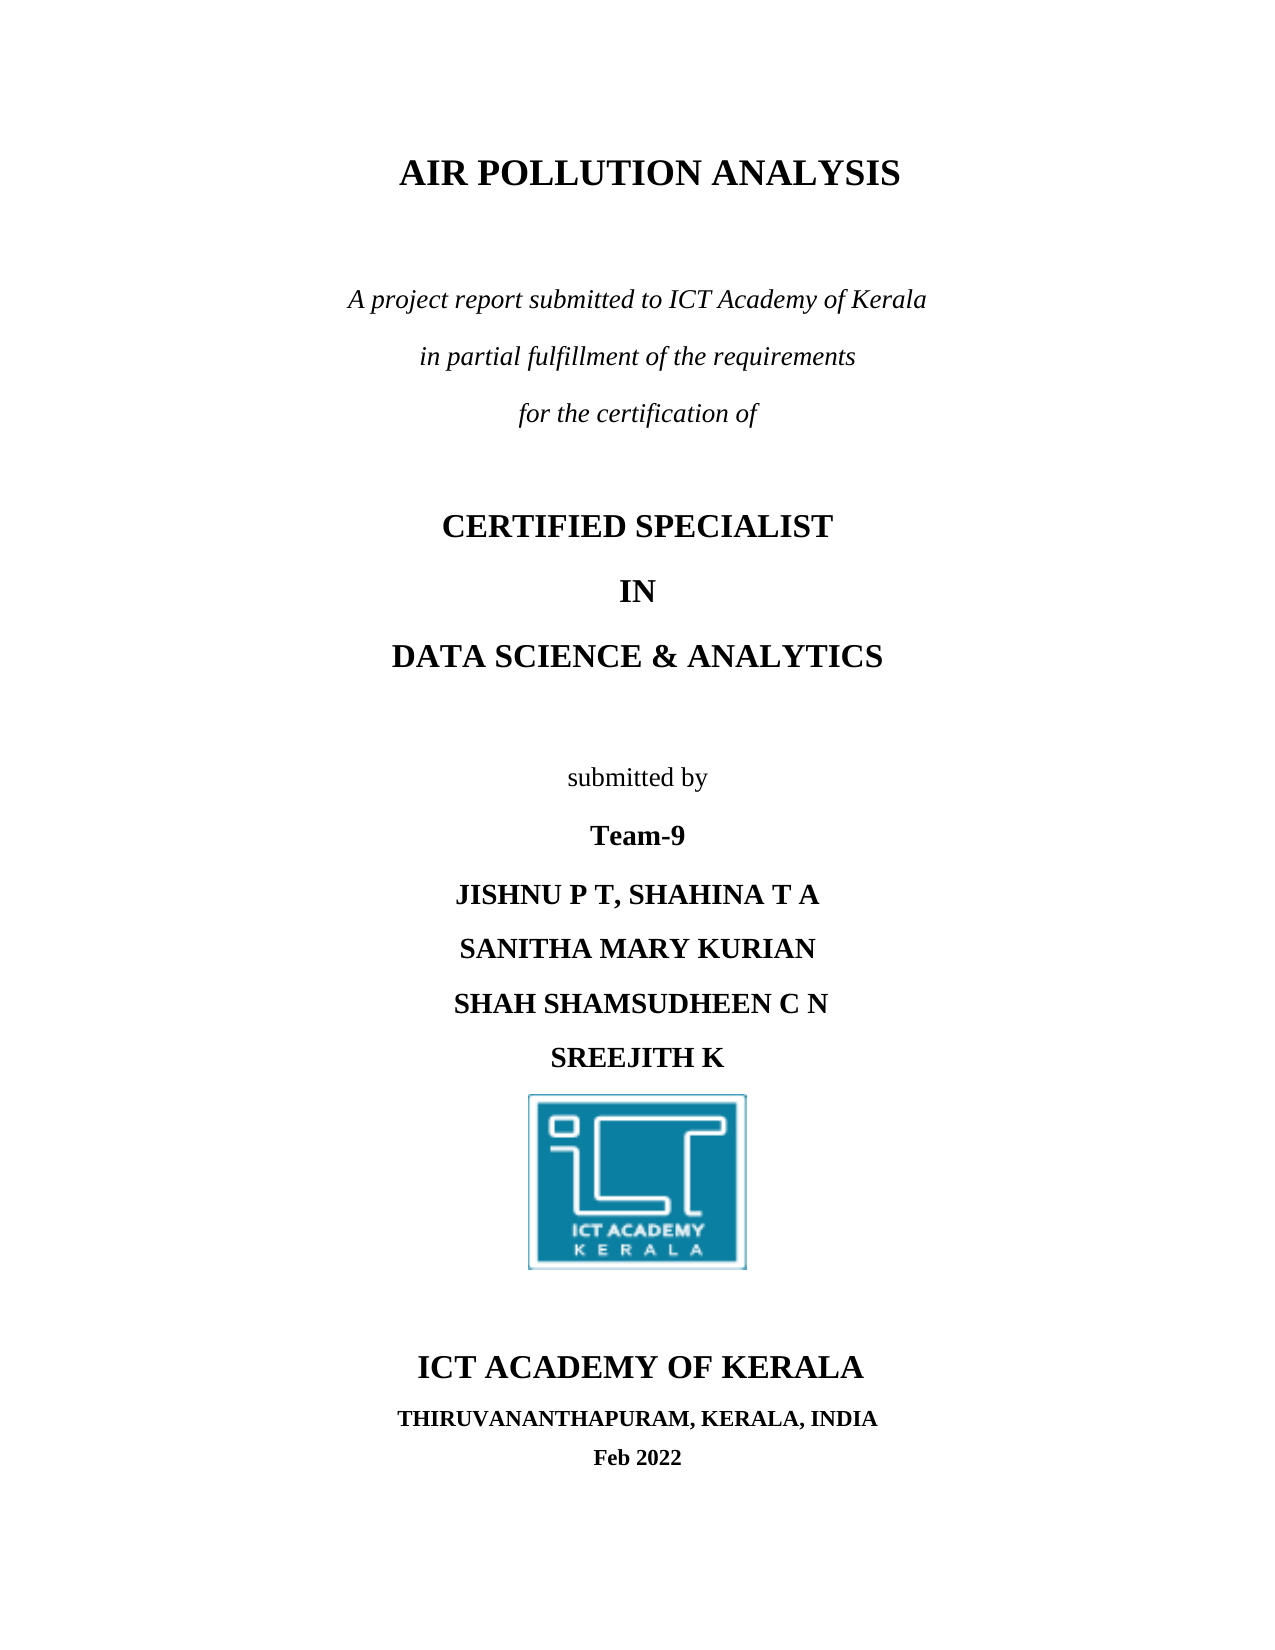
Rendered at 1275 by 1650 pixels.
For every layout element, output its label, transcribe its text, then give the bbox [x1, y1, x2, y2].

text JISHNU P T, SHAHINA T A [150, 877, 1125, 911]
text Team-9 [150, 818, 1125, 851]
text AIR POLLUTION ANALYSIS [150, 150, 1125, 193]
text ICT ACADEMY OF KERALA [150, 1347, 1125, 1386]
text SANITHA MARY KURIAN [150, 931, 1125, 965]
text SHAH SHAMSUDHEEN C N [150, 986, 1125, 1019]
text A project report submitted to ICT Academy of Kerala [150, 284, 1125, 315]
text CERTIFIED SPECIALIST [150, 506, 1125, 545]
text THIRUVANANTHAPURAM, KERALA, INDIA [150, 1405, 1125, 1431]
text Feb 2022 [150, 1444, 1125, 1471]
text DATA SCIENCE & ANALYTICS [150, 636, 1125, 674]
text submitted by [150, 761, 1125, 792]
text IN [150, 571, 1125, 609]
text for the certification of [150, 397, 1125, 428]
text SREEJITH K [150, 1040, 1125, 1074]
picture [528, 1094, 747, 1270]
text in partial fulfillment of the requirements [150, 340, 1125, 371]
